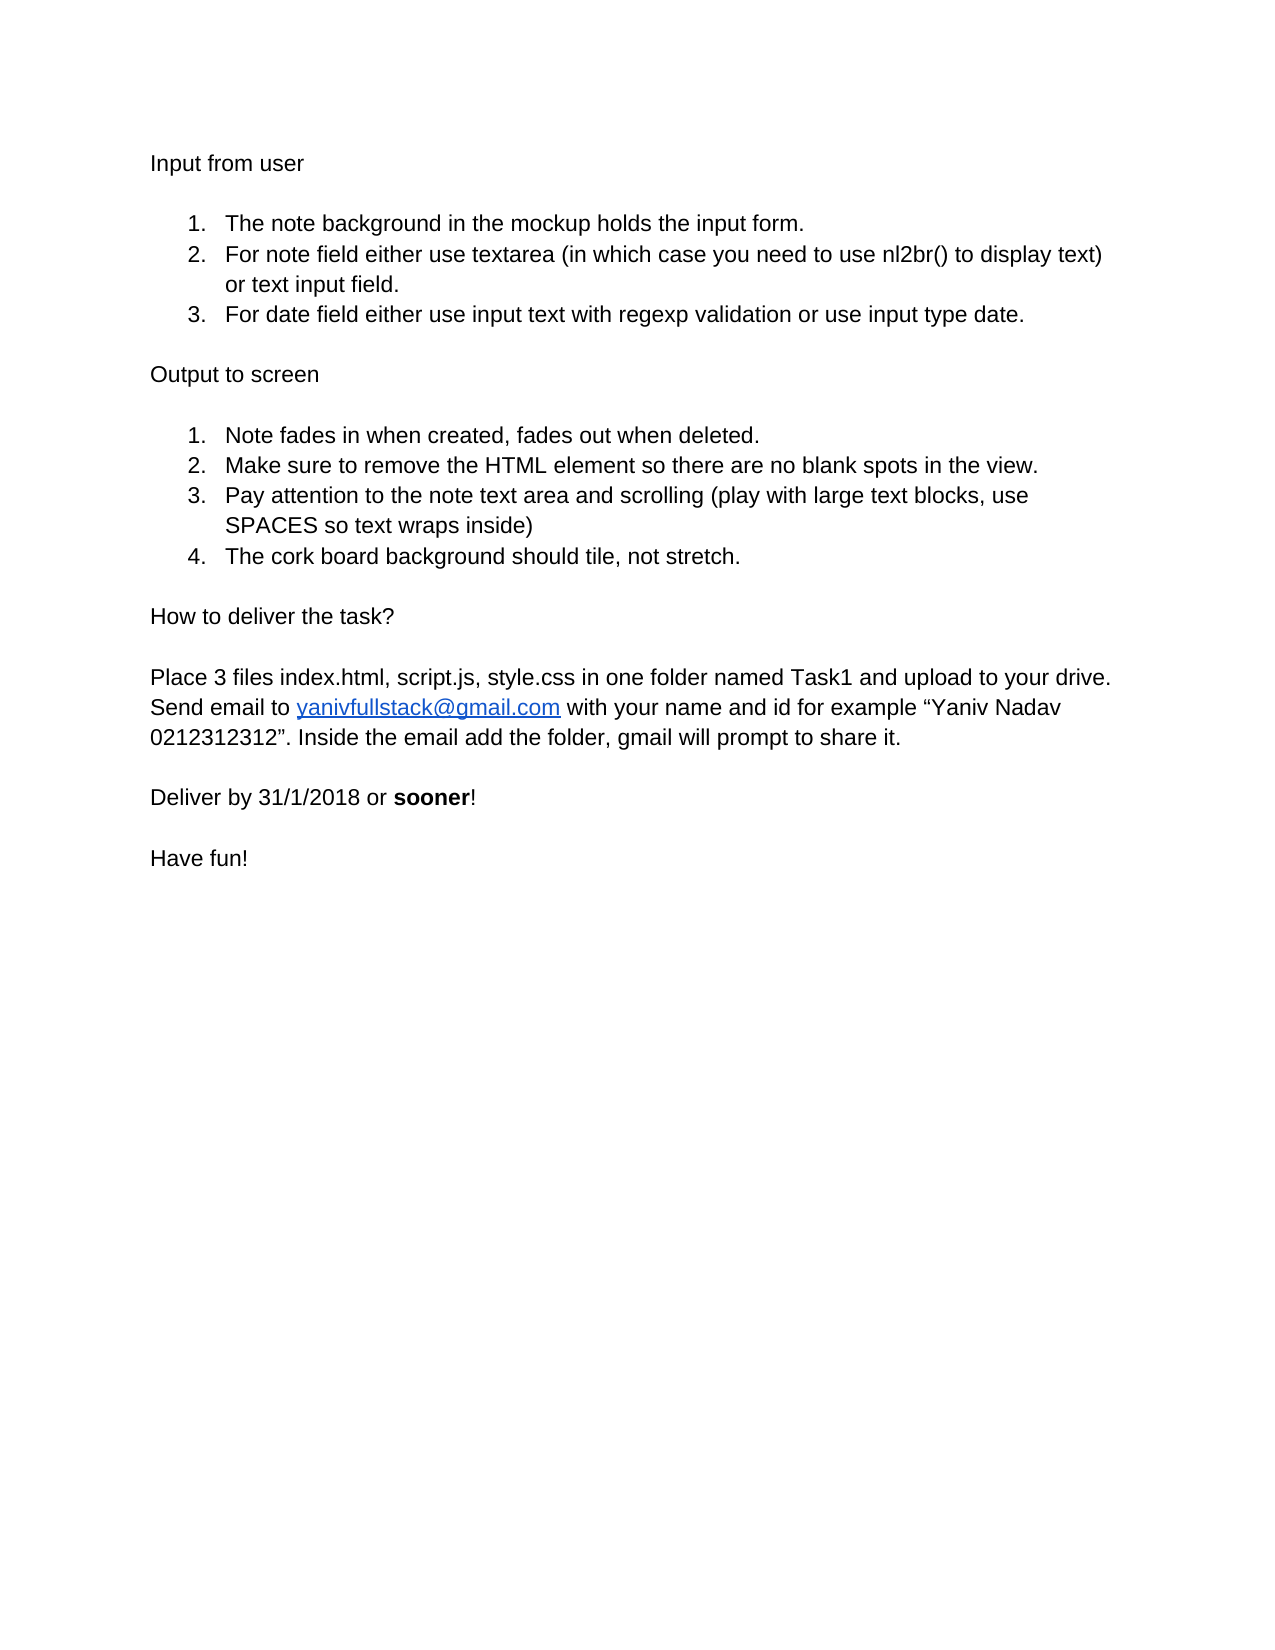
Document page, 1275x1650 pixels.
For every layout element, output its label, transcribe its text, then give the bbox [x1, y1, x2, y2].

list Pay attention to the note text area and scrolling (play with large text blocks, use SPACES so text wraps inside) [187, 482, 1125, 539]
text Have fun! [150, 845, 1125, 871]
text Place 3 files index.html, script.js, style.css in one folder named Task1 and upload to your drive. Send email to yanivfullstack@gmail.com with your name and id for example “Yaniv Nadav 0212312312”. Inside the email add the folder, gmail will prompt to share it. [150, 663, 1125, 750]
list For note field either use textarea (in which case you need to use nl2br() to display text) or text input field. [187, 241, 1125, 297]
list For date field either use input text with regexp validation or use input type date. [187, 301, 1125, 327]
text How to deliver the task? [150, 603, 1125, 629]
list The note background in the mockup holds the input form. [187, 210, 1125, 237]
list Make sure to remove the HTML element so there are no blank spots in the view. [187, 452, 1125, 478]
text Output to screen [150, 361, 1125, 388]
text Deliver by 31/1/2018 or sooner! [150, 784, 1125, 811]
list Note fades in when created, fades out when deleted. [187, 422, 1125, 448]
list The cork board background should tile, not stretch. [187, 543, 1125, 569]
text Input from user [150, 150, 1125, 176]
